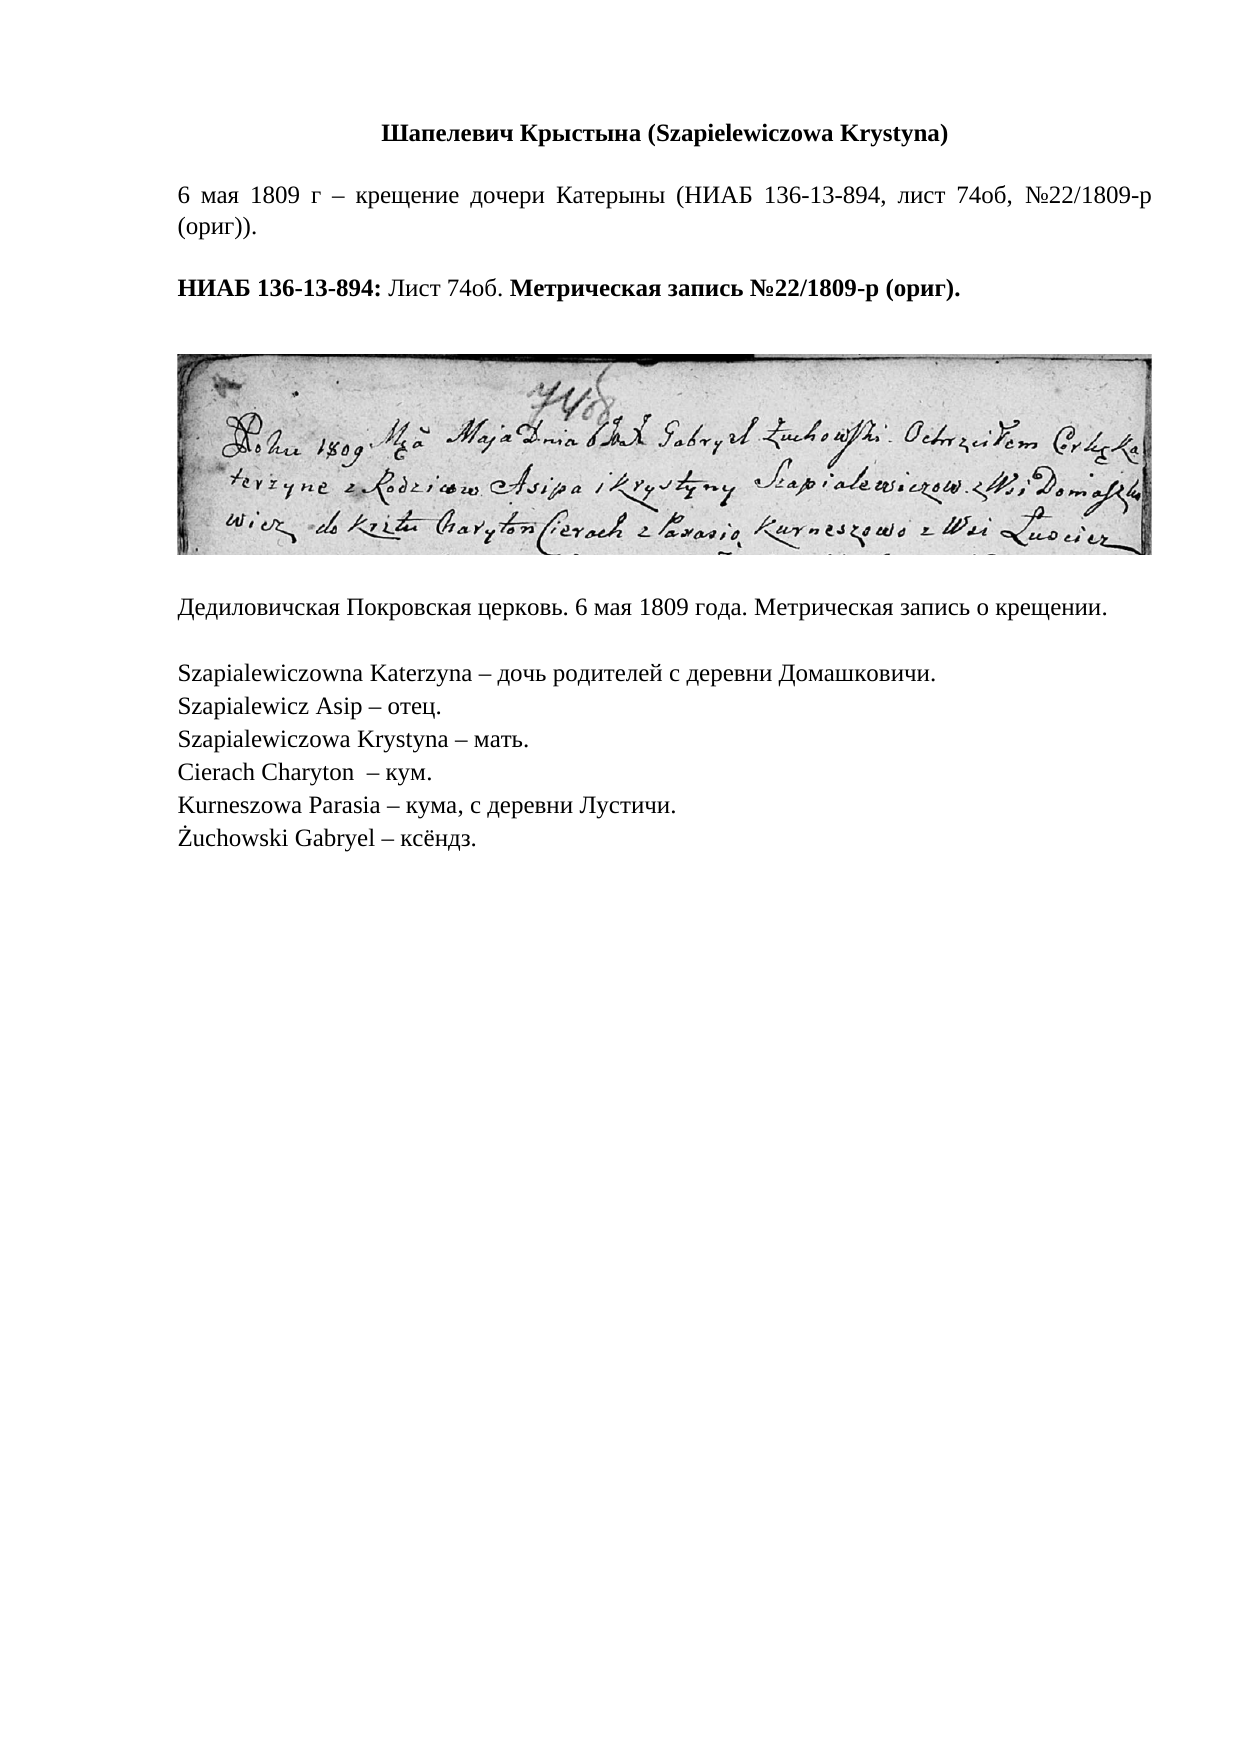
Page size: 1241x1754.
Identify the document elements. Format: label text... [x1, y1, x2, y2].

picture [177, 354, 1152, 555]
text Шапелевич Крыстына (Szapielewiczowa Krystyna) [177, 118, 1152, 147]
text Дедиловичская Покровская церковь. 6 мая 1809 года. Метрическая запись о крещении. [177, 592, 1152, 621]
text Cierach Charyton – кум. [177, 757, 1152, 786]
text Szapialewiczowna Katerzyna – дочь родителей с деревни Домашковичи. [177, 658, 1152, 687]
text НИАБ 136-13-894: Лист 74об. Метрическая запись №22/1809-р (ориг). [177, 273, 1152, 302]
text Kurneszowa Parasia – кума, с деревни Лустичи. [177, 790, 1152, 819]
text Szapialewiczowa Krystyna – мать. [177, 724, 1152, 753]
text 6 мая 1809 г – крещение дочери Катерыны (НИАБ 136-13-894, лист 74об, №22/1809-р (ориг)). [177, 180, 1152, 240]
text Żuchowski Gabryel – ксёндз. [177, 823, 1152, 852]
text Szapialewicz Asip – отец. [177, 691, 1152, 720]
